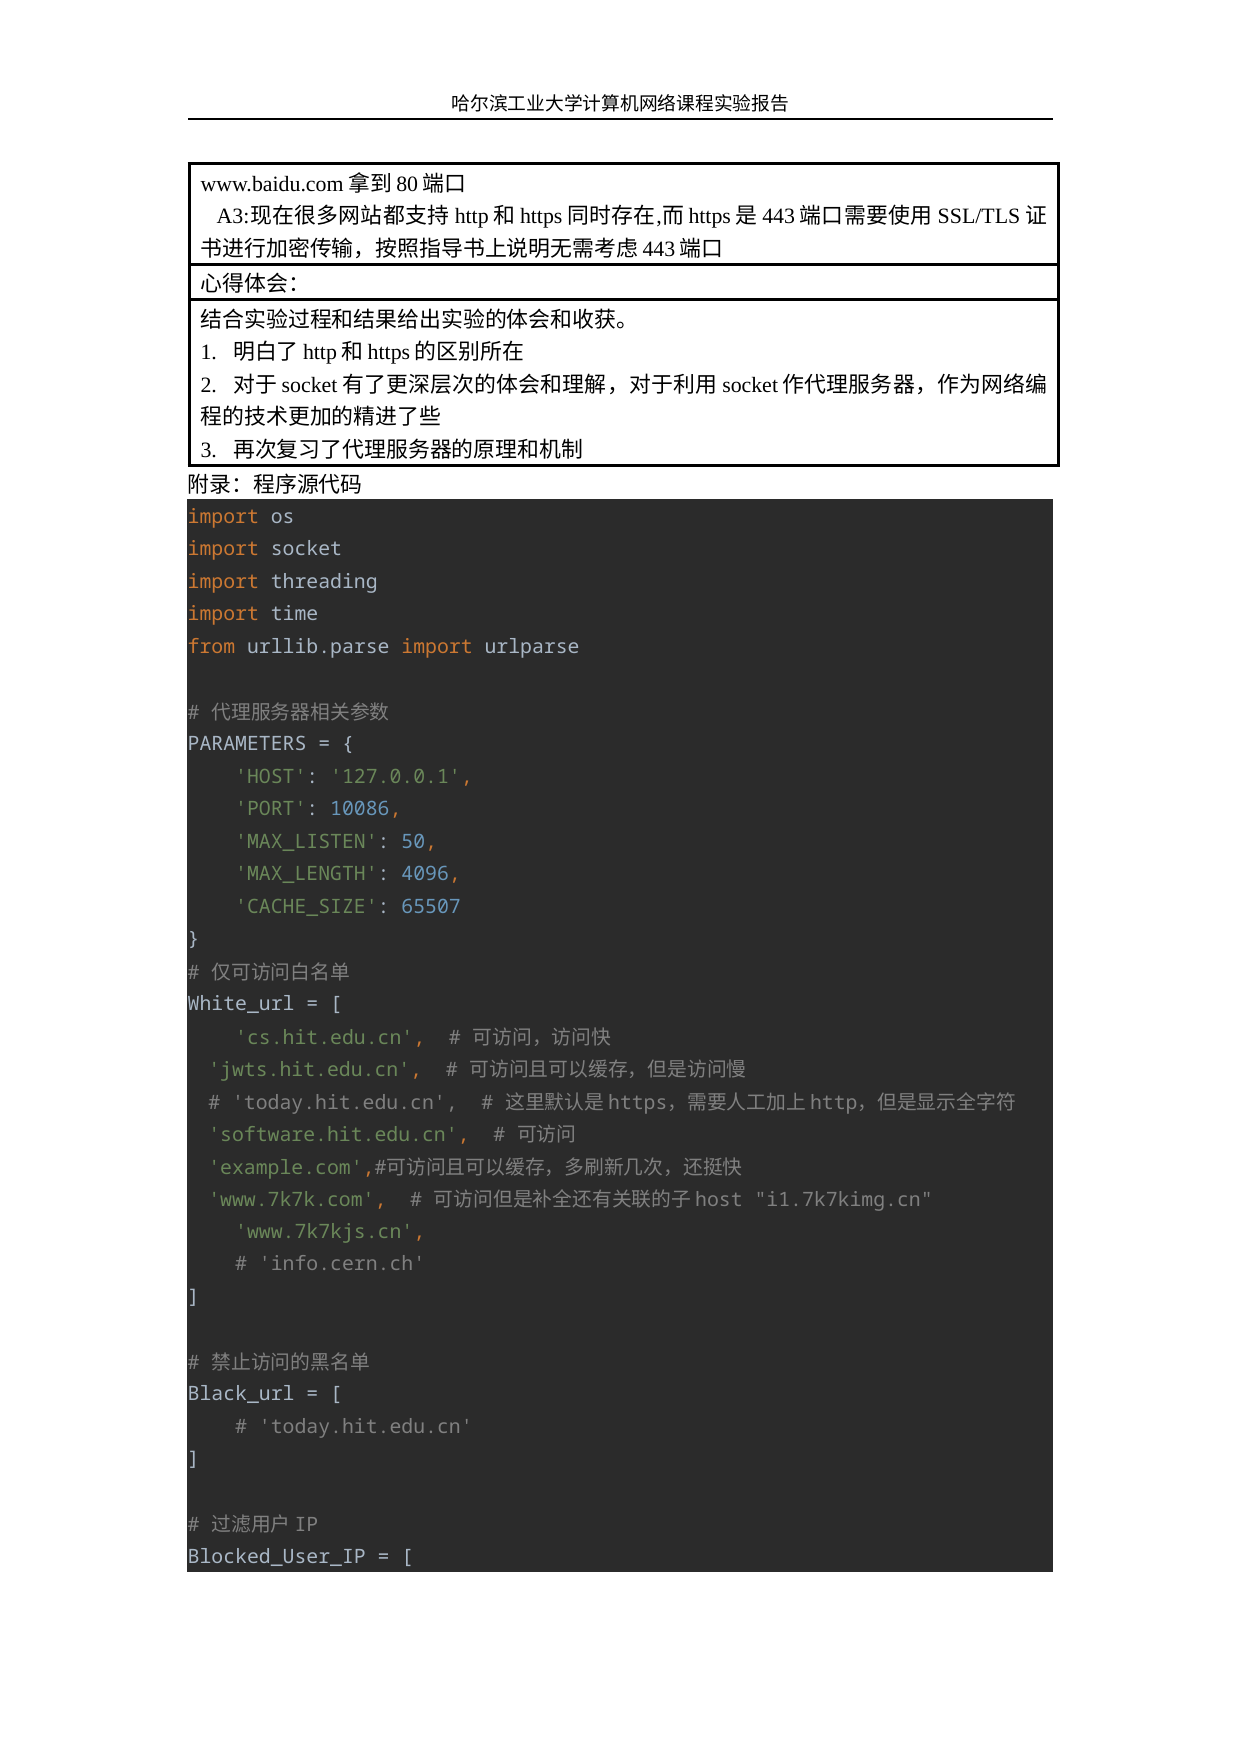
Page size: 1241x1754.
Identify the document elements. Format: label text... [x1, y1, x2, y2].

text 附录：程序源代码 [187, 467, 1053, 499]
table_cell 心得体会： [191, 266, 1057, 298]
text White_url = [ [187, 987, 1053, 1019]
text 'www.7k7k.com', # 可访问但是补全还有关联的子host "i1.7k7kimg.cn" [187, 1182, 1053, 1214]
text # 'info.cern.ch' [187, 1247, 1053, 1279]
text # 禁止访问的黑名单 [187, 1344, 1053, 1377]
text from urllib.parse import urlparse [187, 629, 1053, 662]
text } [187, 922, 1053, 954]
text 'MAX_LENGTH': 4096, [187, 857, 1053, 889]
text 'CACHE_SIZE': 65507 [187, 889, 1053, 922]
text 'cs.hit.edu.cn', # 可访问，访问快 [187, 1019, 1053, 1052]
text import time [187, 597, 1053, 629]
text 'HOST': '127.0.0.1', [187, 759, 1053, 792]
text 'example.com',#可访问且可以缓存，多刷新几次，还挺快 [187, 1149, 1053, 1182]
text # 过滤用户IP [187, 1507, 1053, 1539]
text Blocked_User_IP = [ [187, 1539, 1053, 1572]
text 'software.hit.edu.cn', # 可访问 [187, 1117, 1053, 1149]
text 'jwts.hit.edu.cn', # 可访问且可以缓存，但是访问慢 [187, 1052, 1053, 1084]
text import socket [187, 532, 1053, 564]
text # 代理服务器相关参数 [187, 694, 1053, 727]
text PARAMETERS = { [187, 727, 1053, 759]
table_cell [191, 165, 1057, 263]
table_cell 结合实验过程和结果给出实验的体会和收获。 明白了http和https的区别所在 对于socket有了更深层次的体会和理解，对于利用socket作代理服务器，作为网络编程的技术更加的精进了些 再次复习了代理服务器的原理和机制 [191, 301, 1057, 464]
text # 'today.hit.edu.cn', # 这里默认是https，需要人工加上http，但是显示全字符 [187, 1084, 1053, 1117]
text ] [187, 1442, 1053, 1474]
text Black_url = [ [187, 1377, 1053, 1409]
text import os [187, 499, 1053, 532]
text # 'today.hit.edu.cn' [187, 1409, 1053, 1442]
text # 仅可访问白名单 [187, 954, 1053, 987]
text 'www.7k7kjs.cn', [187, 1214, 1053, 1247]
text ] [187, 1279, 1053, 1312]
text 'PORT': 10086, [187, 792, 1053, 824]
text import threading [187, 564, 1053, 597]
text 'MAX_LISTEN': 50, [187, 824, 1053, 857]
